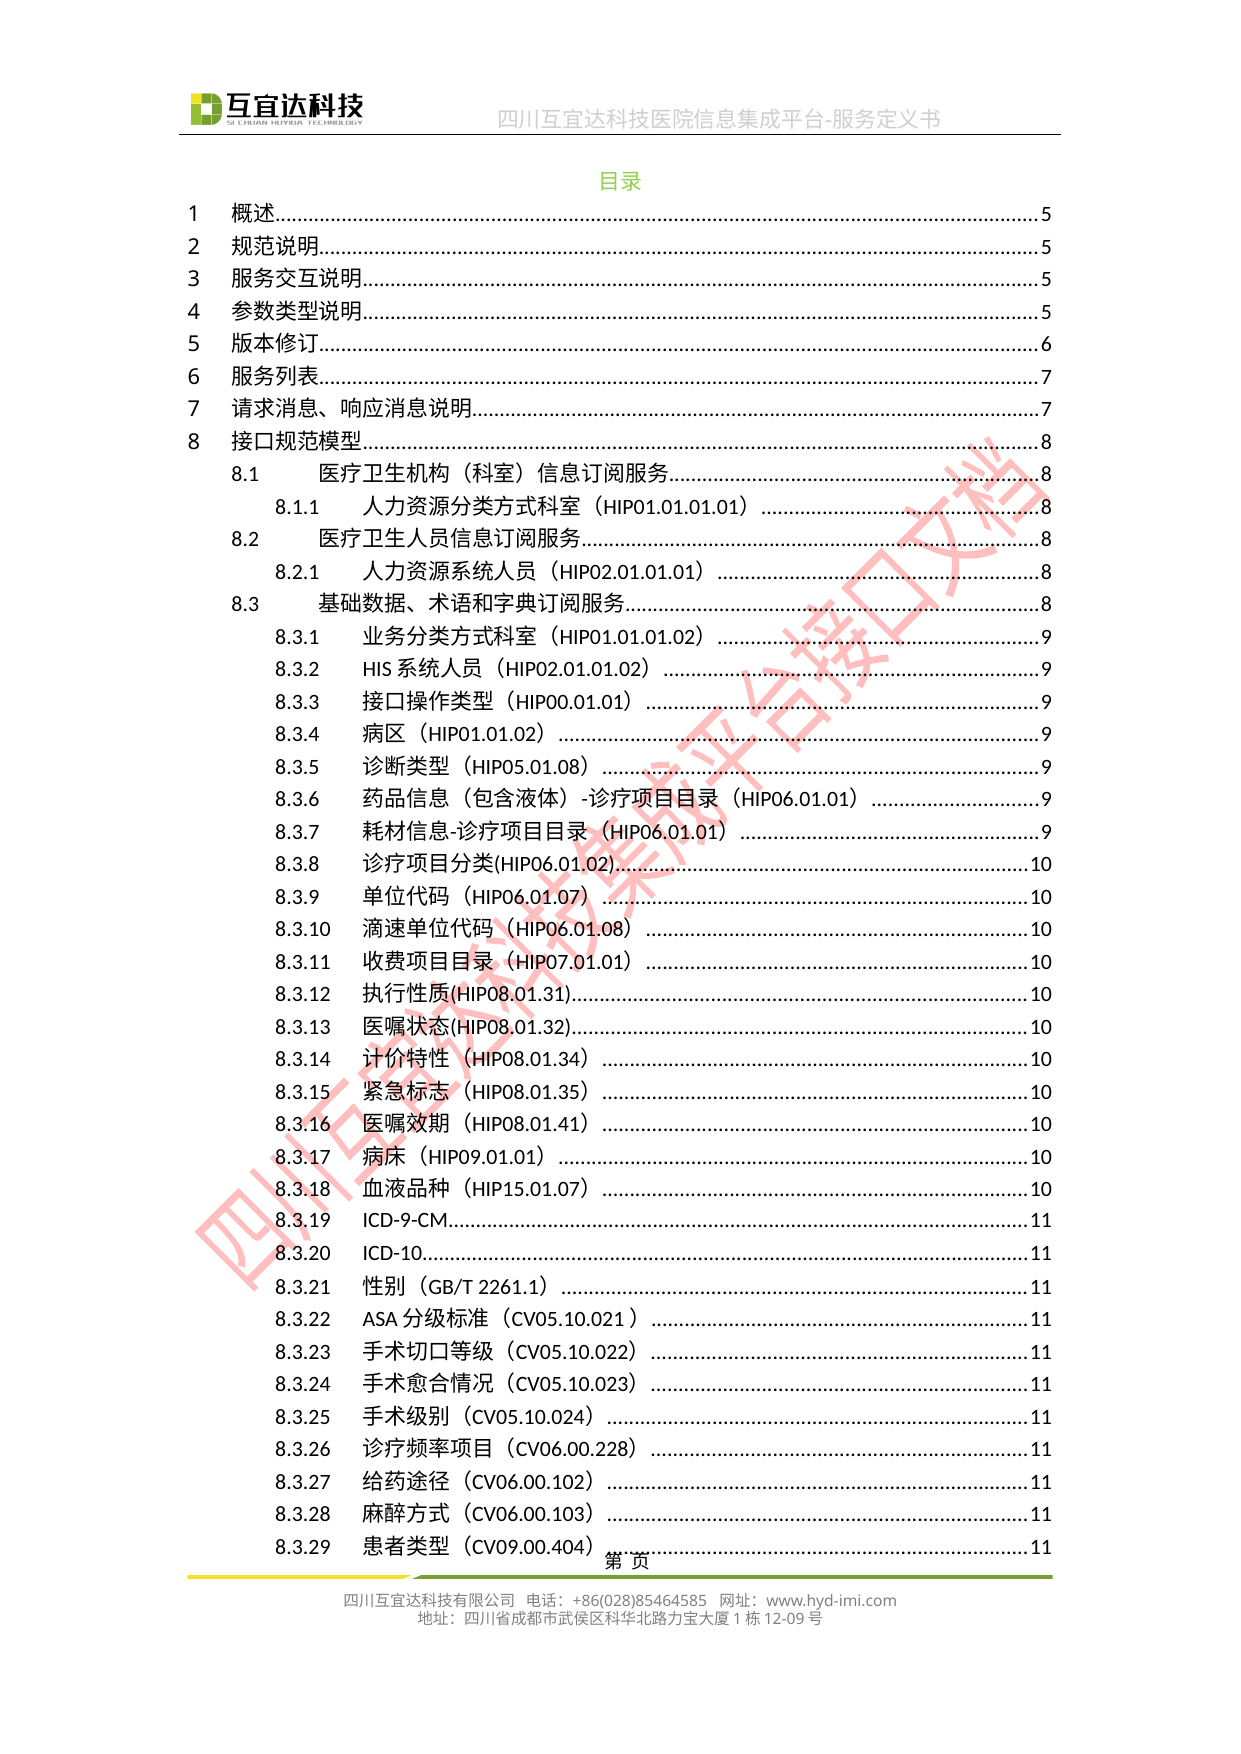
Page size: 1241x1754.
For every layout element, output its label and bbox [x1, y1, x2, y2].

picture [187, 1575, 1053, 1579]
picture [187, 90, 367, 128]
